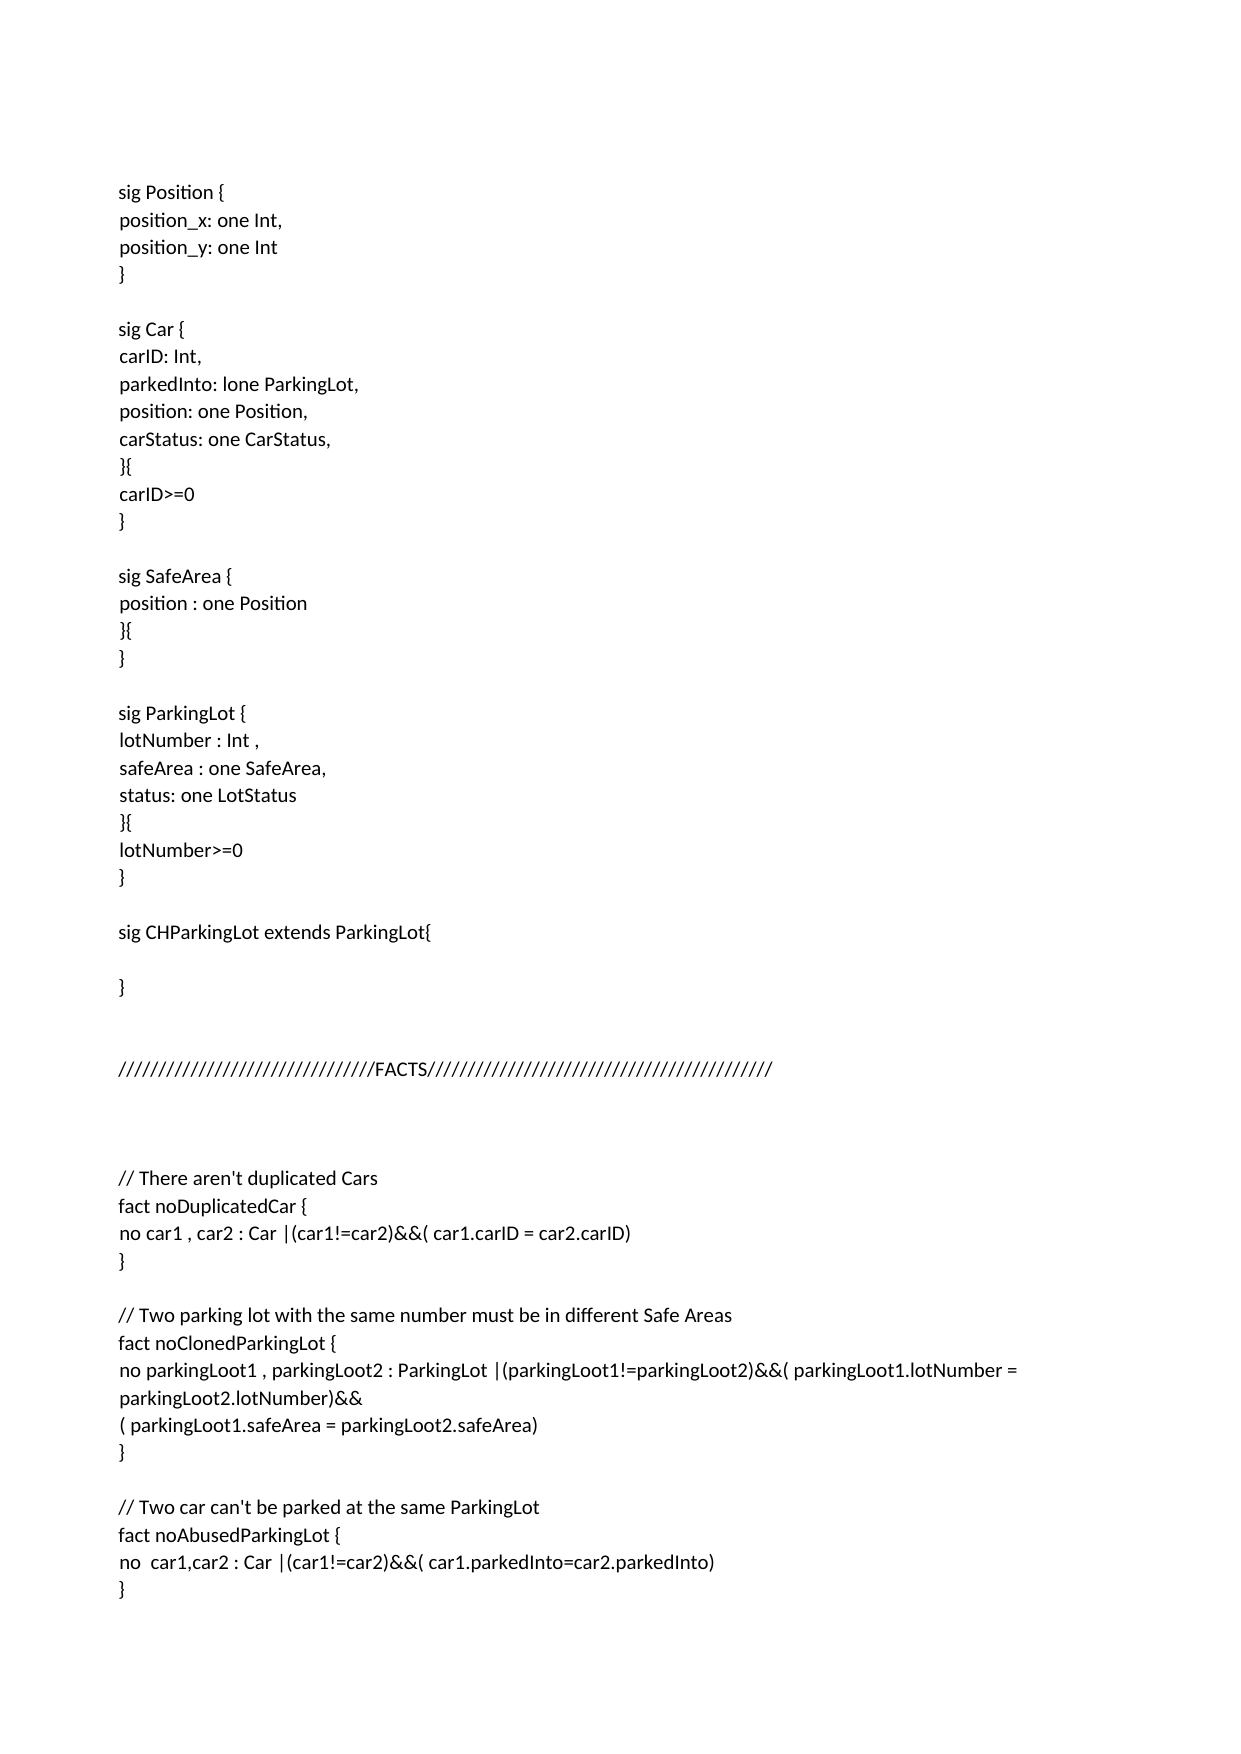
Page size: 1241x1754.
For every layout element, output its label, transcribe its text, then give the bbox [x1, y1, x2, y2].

text sig Position { [118, 179, 1121, 205]
text // Two car can't be parked at the same ParkingLot [118, 1494, 1121, 1520]
text status: one LotStatus [118, 782, 1121, 807]
text no car1 , car2 : Car |(car1!=car2)&&( car1.carID = car2.carID) [118, 1220, 1121, 1246]
text }{ [118, 453, 1121, 479]
text // There aren't duplicated Cars [118, 1166, 1121, 1191]
text } [118, 1577, 1121, 1602]
text } [118, 1248, 1121, 1273]
text sig ParkingLot { [118, 700, 1121, 725]
text sig SafeArea { [118, 563, 1121, 588]
text } [118, 974, 1121, 999]
text }{ [118, 809, 1121, 835]
text fact noClonedParkingLot { [118, 1330, 1121, 1355]
text lotNumber>=0 [118, 837, 1121, 862]
text } [118, 864, 1121, 890]
text position_y: one Int [118, 234, 1121, 259]
text } [118, 508, 1121, 533]
text ////////////////////////////////FACTS/////////////////////////////////////////// [118, 1056, 1121, 1081]
text no car1,car2 : Car |(car1!=car2)&&( car1.parkedInto=car2.parkedInto) [118, 1549, 1121, 1574]
text carStatus: one CarStatus, [118, 426, 1121, 451]
text fact noDuplicatedCar { [118, 1193, 1121, 1218]
text carID>=0 [118, 481, 1121, 506]
text sig Car { [118, 316, 1121, 342]
text // Two parking lot with the same number must be in different Safe Areas [118, 1303, 1121, 1328]
text position_x: one Int, [118, 207, 1121, 232]
text position : one Position [118, 590, 1121, 616]
text sig CHParkingLot extends ParkingLot{ [118, 919, 1121, 944]
text parkedInto: lone ParkingLot, [118, 371, 1121, 397]
text }{ [118, 618, 1121, 643]
text carID: Int, [118, 344, 1121, 369]
text fact noAbusedParkingLot { [118, 1522, 1121, 1547]
text no parkingLoot1 , parkingLoot2 : ParkingLot |(parkingLoot1!=parkingLoot2)&&( parkingLoot1.lotNumber = parkingLoot2.lotNumber)&& [118, 1357, 1121, 1410]
text lotNumber : Int , [118, 727, 1121, 753]
text safeArea : one SafeArea, [118, 755, 1121, 780]
text ( parkingLoot1.safeArea = parkingLoot2.safeArea) [118, 1412, 1121, 1438]
text } [118, 645, 1121, 671]
text position: one Position, [118, 398, 1121, 424]
text } [118, 262, 1121, 287]
text } [118, 1439, 1121, 1465]
